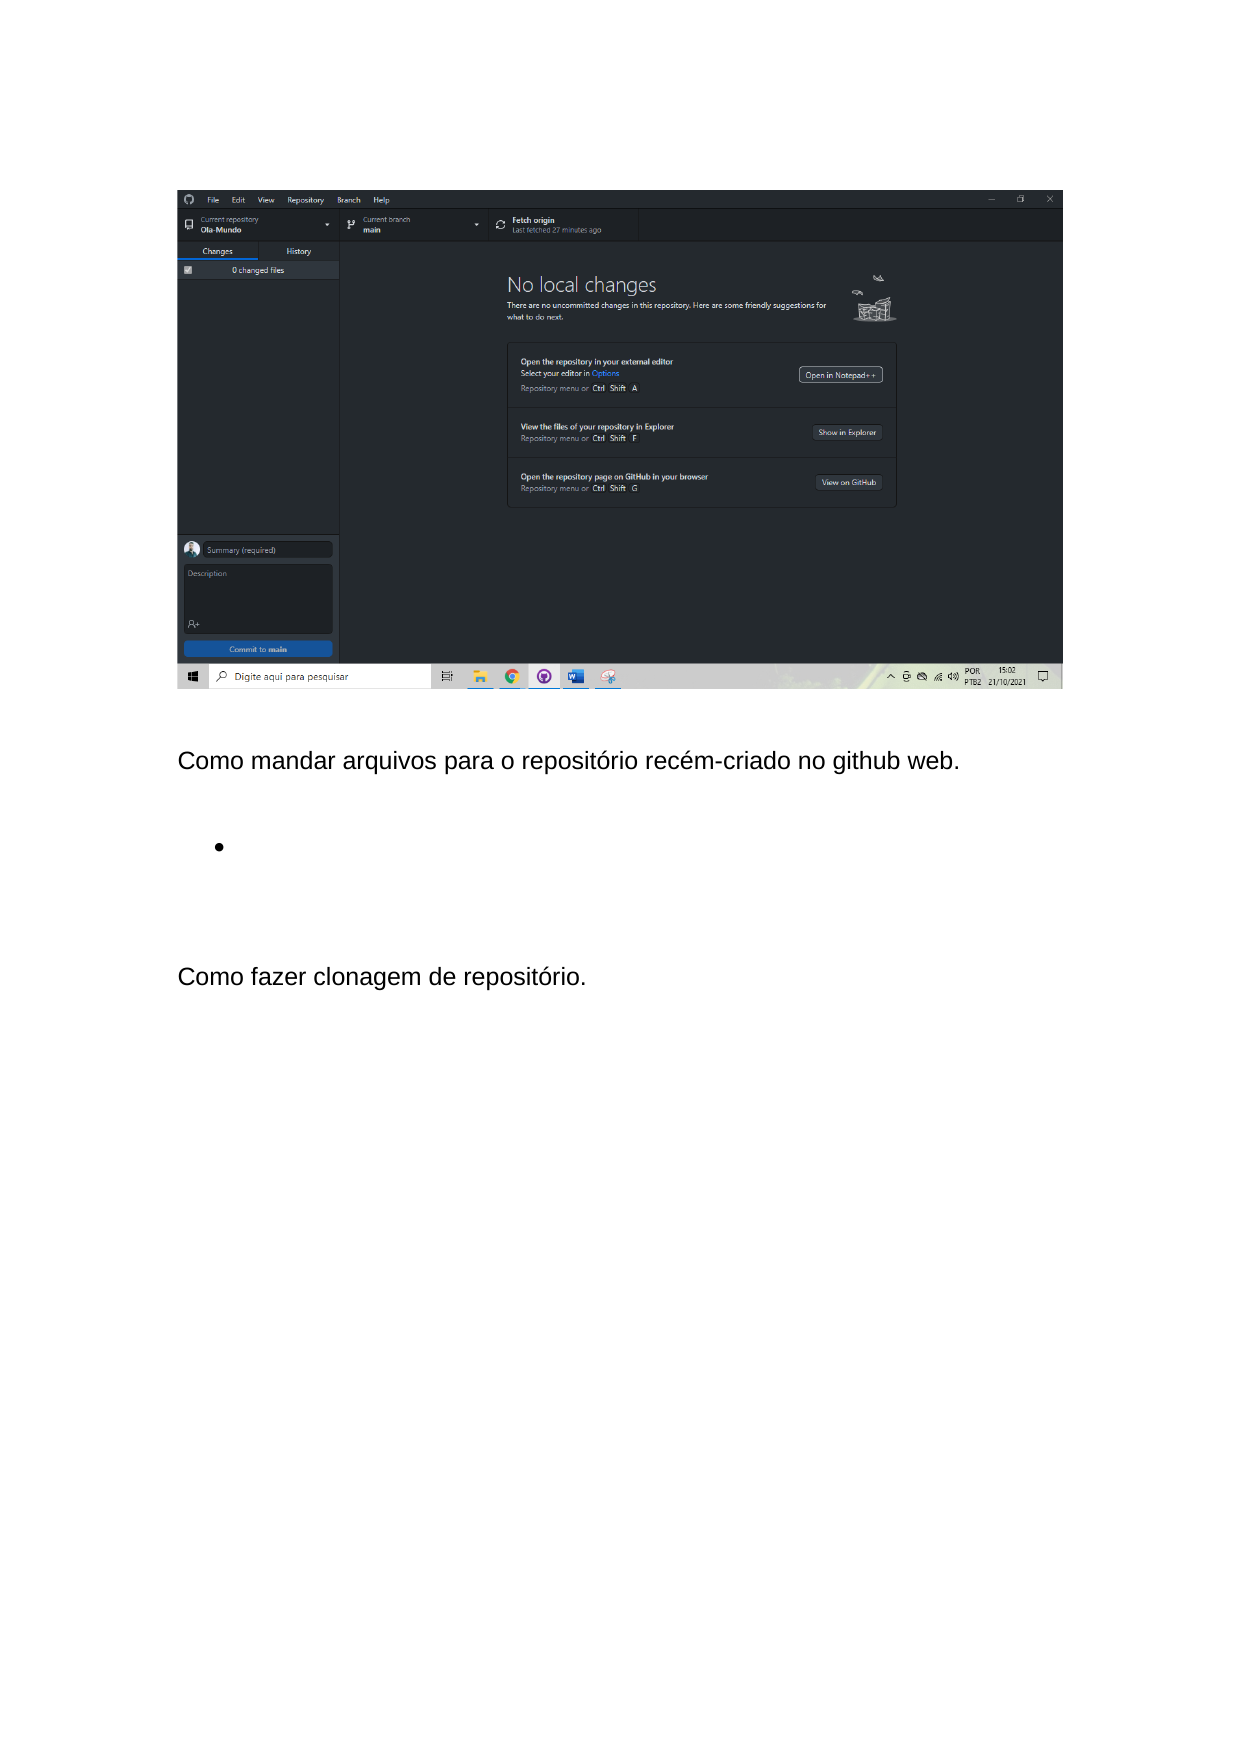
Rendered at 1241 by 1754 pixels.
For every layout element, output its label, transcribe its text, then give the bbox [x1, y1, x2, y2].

text Como mandar arquivos para o repositório recém-criado no github web. [177, 746, 1063, 775]
picture [177, 190, 1063, 689]
text Como fazer clonagem de repositório. [177, 962, 1063, 991]
